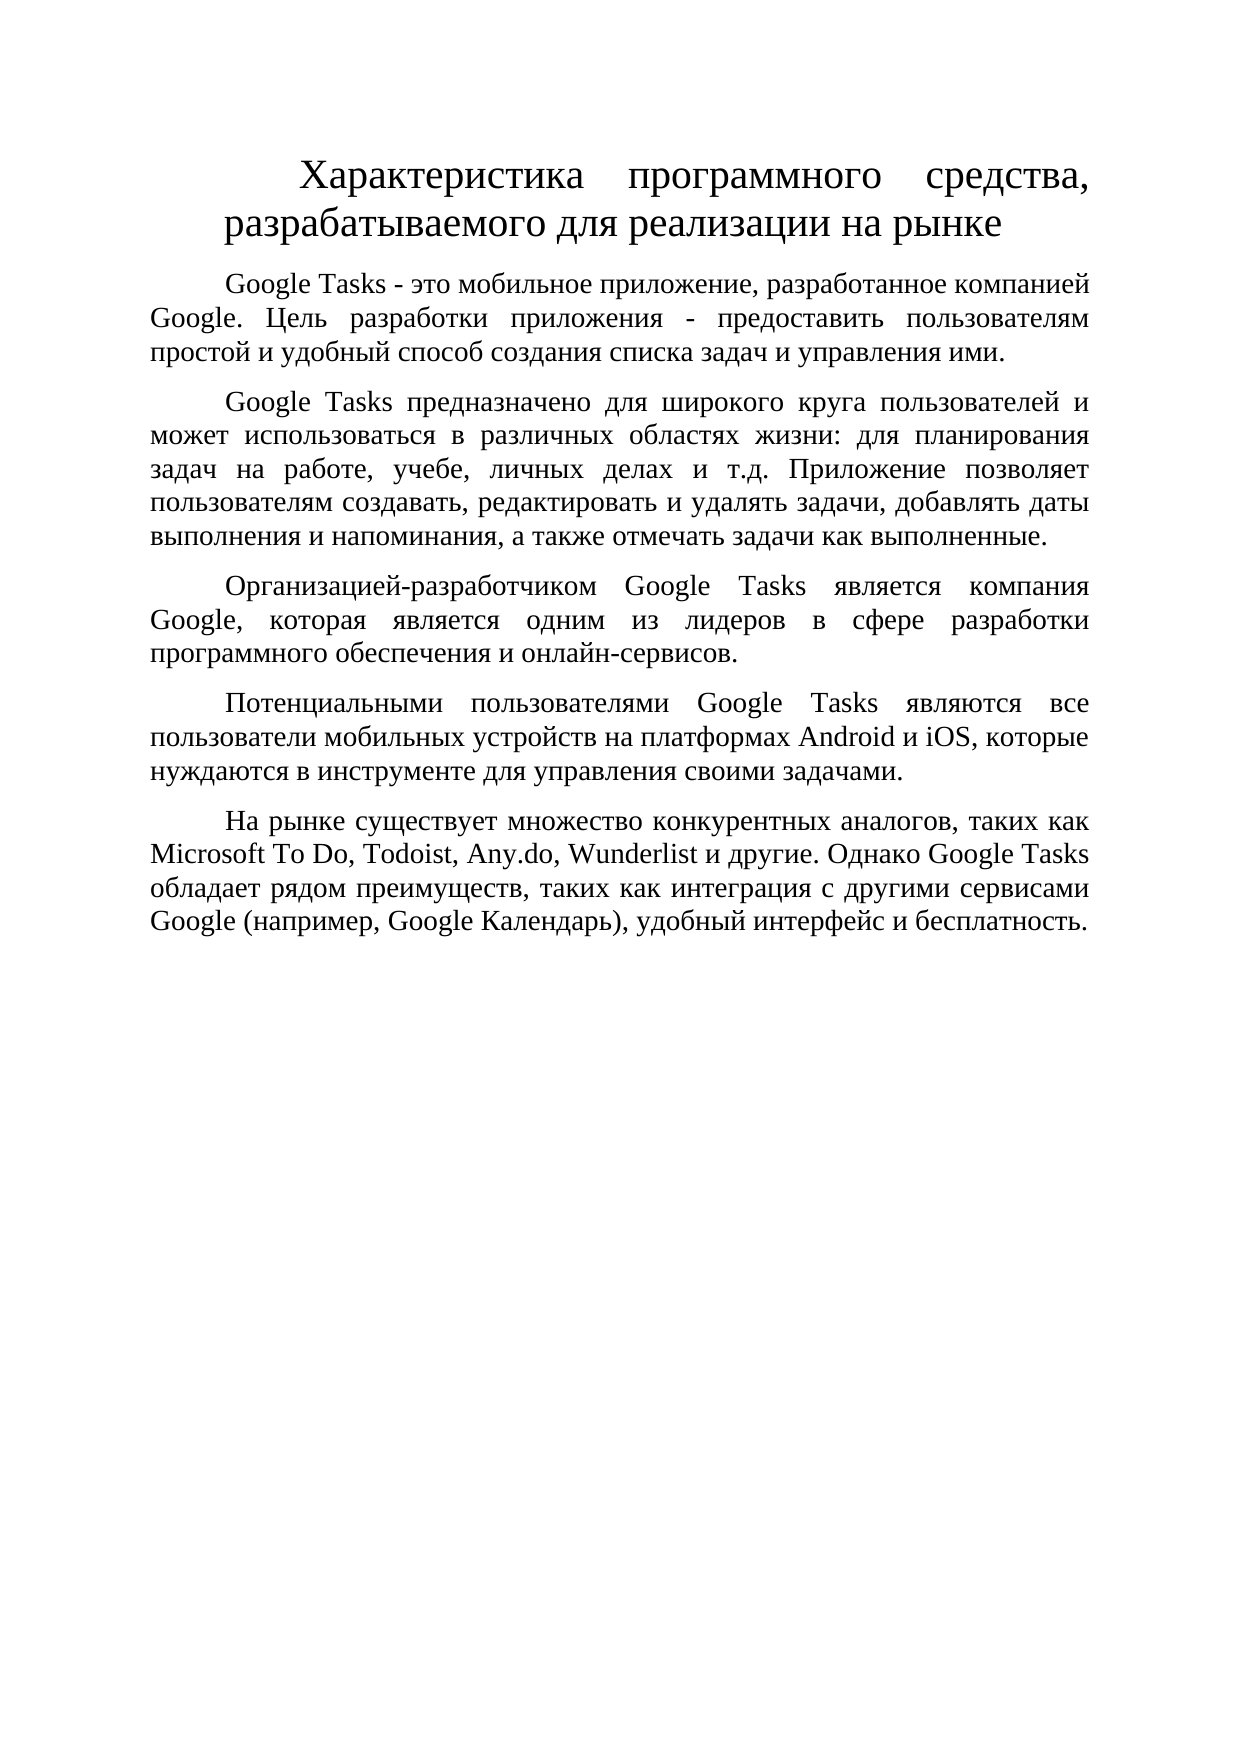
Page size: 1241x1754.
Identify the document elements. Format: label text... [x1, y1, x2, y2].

subtitle Характеристика программного средства, разрабатываемого для реализации на рынке [224, 150, 1090, 246]
text Google Tasks предназначено для широкого круга пользователей и может использоваться в различных областях жизни: для планирования задач на работе, учебе, личных делах и т.д. Приложение позволяет пользователям создавать, редактировать и удалять задачи, добавлять даты выполнения и напоминания, а также отмечать задачи как выполненные. [150, 384, 1090, 552]
text Потенциальными пользователями Google Tasks являются все пользователи мобильных устройств на платформах Android и iOS, которые нуждаются в инструменте для управления своими задачами. [150, 686, 1090, 786]
text На рынке существует множество конкурентных аналогов, таких как Microsoft To Do, Todoist, Any.do, Wunderlist и другие. Однако Google Tasks обладает рядом преимуществ, таких как интеграция с другими сервисами Google (например, Google Календарь), удобный интерфейс и бесплатность. [150, 803, 1090, 937]
text Google Tasks - это мобильное приложение, разработанное компанией Google. Цель разработки приложения - предоставить пользователям простой и удобный способ создания списка задач и управления ими. [150, 267, 1090, 367]
text Организацией-разработчиком Google Tasks является компания Google, которая является одним из лидеров в сфере разработки программного обеспечения и онлайн-сервисов. [150, 568, 1090, 669]
